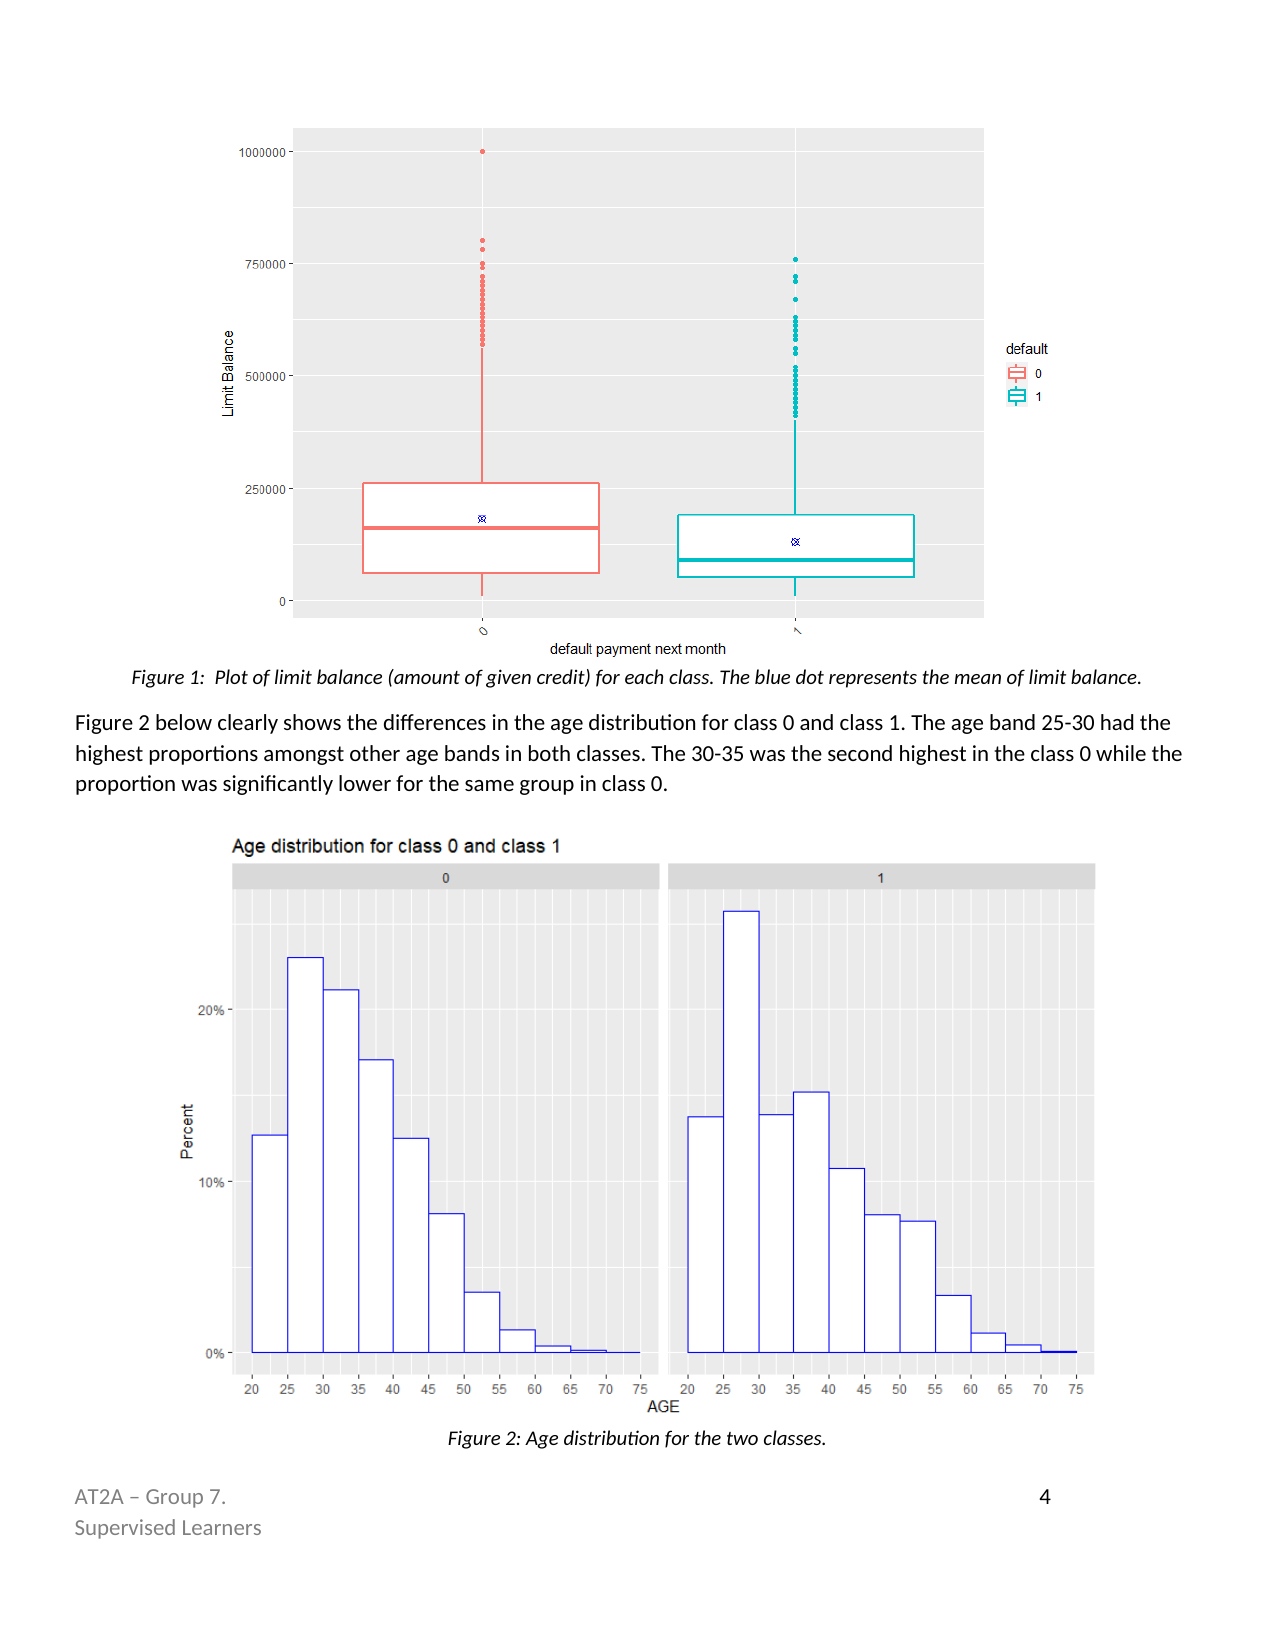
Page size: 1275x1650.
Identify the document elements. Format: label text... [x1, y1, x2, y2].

picture [171, 829, 1104, 1423]
text Figure 2 below clearly shows the differences in the age distribution for class 0 and class 1. The age band 25-30 had the highest proportions amongst other age bands in both classes. The 30-35 was the second highest in the class 0 while the proportion was significantly lower for the same group in class 0. [75, 708, 1200, 797]
picture [213, 121, 1062, 663]
